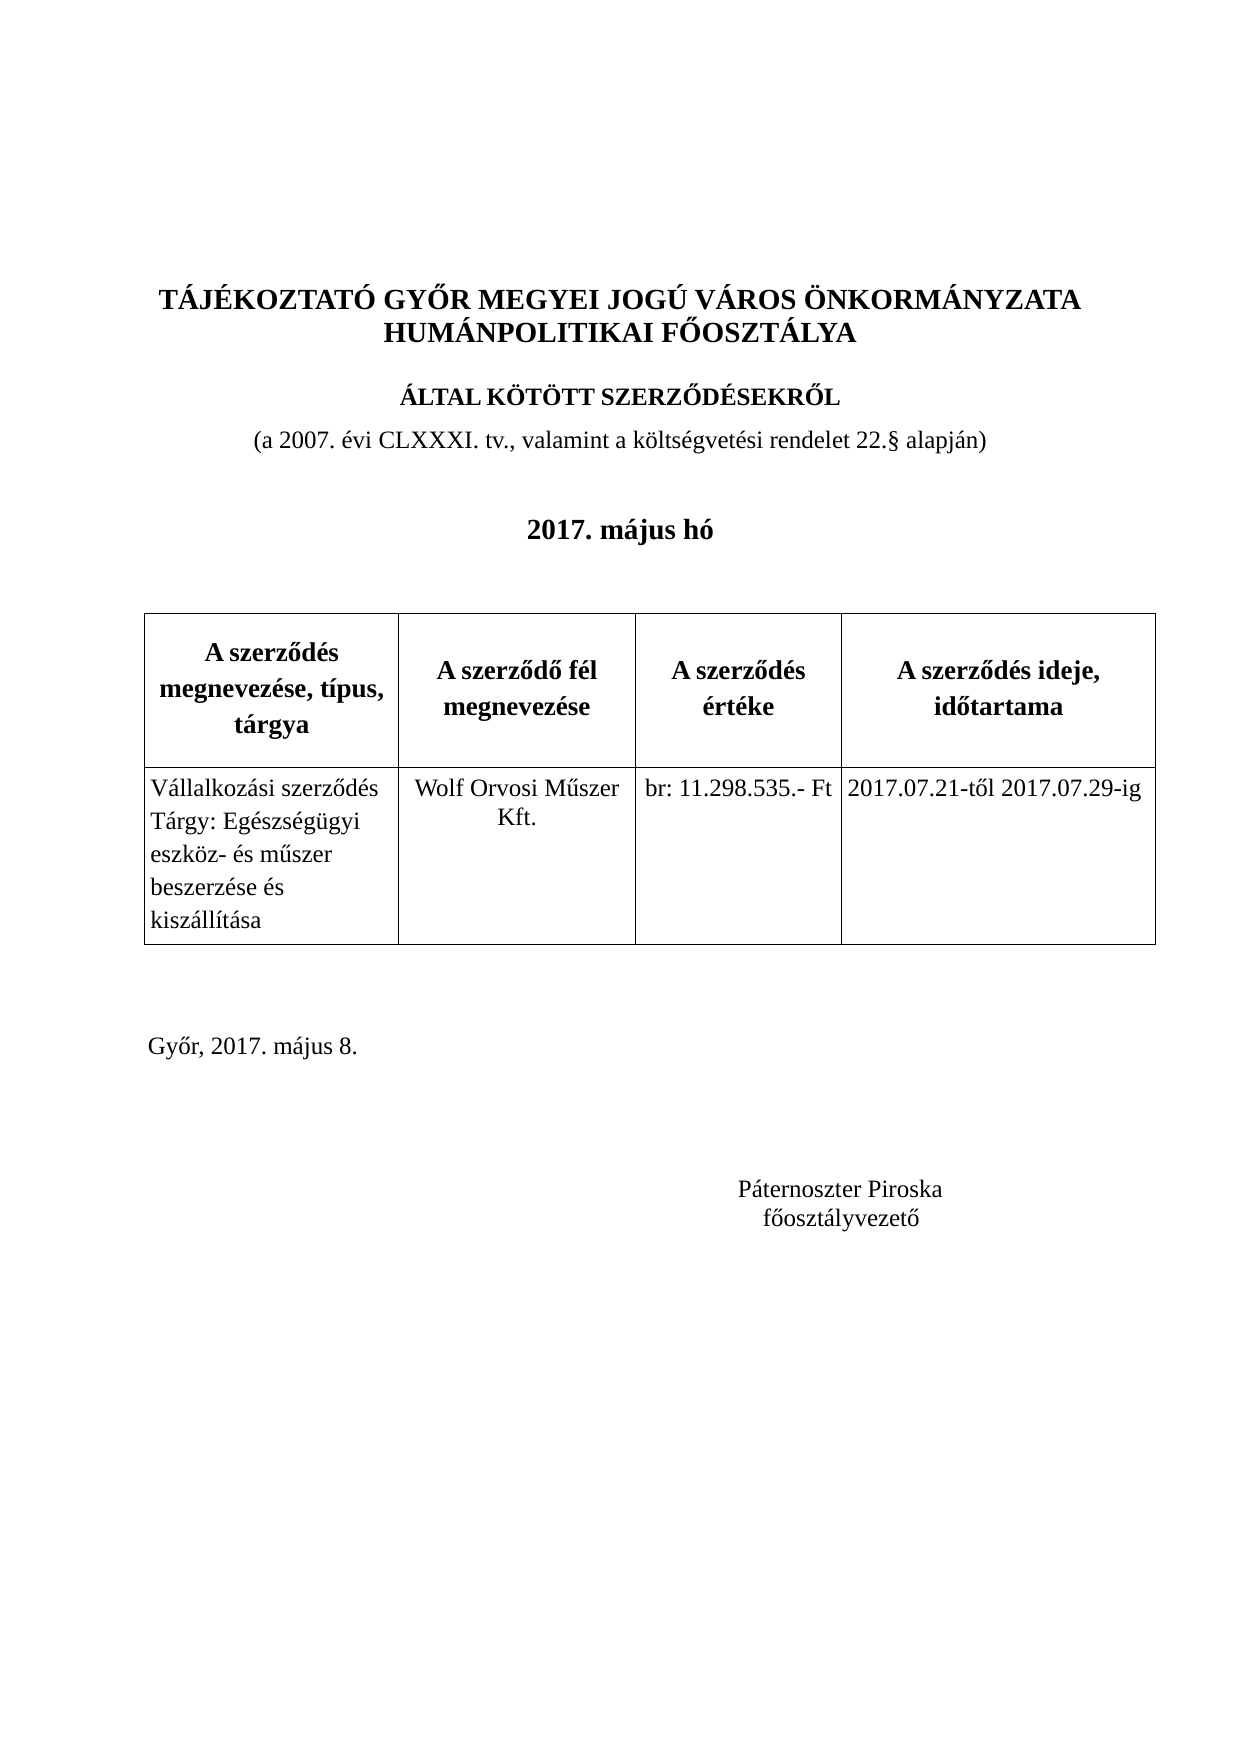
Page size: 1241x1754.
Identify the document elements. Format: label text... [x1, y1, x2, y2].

table_header A szerződés ideje, időtartama időtartamaidőtara [842, 614, 1155, 767]
text TÁJÉKOZTATÓ GYŐR MEGYEI JOGÚ VÁROS ÖNKORMÁNYZATA [148, 282, 1093, 315]
text Győr, 2017. május 8. [148, 1031, 1093, 1059]
text Páternoszter Piroska [664, 1174, 1093, 1203]
text ÁLTAL KÖTÖTT SZERZŐDÉSEKRŐL [148, 382, 1093, 411]
text 2017. május hó [148, 512, 1093, 545]
table_cell br: 11.298.535.- Ft [636, 768, 841, 944]
table_cell Vállalkozási szerződés Tárgy: Egészségügyi eszköz- és műszer beszerzése és kiszállítása [145, 768, 398, 944]
table_header A szerződő fél megnevezése [399, 614, 635, 767]
table_header A szerződés értéke [636, 614, 841, 767]
text főosztályvezető [738, 1203, 1093, 1232]
text HUMÁNPOLITIKAI FŐOSZTÁLYA [148, 315, 1093, 349]
text (a 2007. évi CLXXXI. tv., valamint a költségvetési rendelet 22.§ alapján) [148, 426, 1093, 454]
table_cell Wolf Orvosi Műszer Kft. [399, 768, 635, 944]
table_cell 2017.07.21-től 2017.07.29-ig [842, 768, 1155, 944]
table_header A szerződés megnevezése, típus, tárgya [145, 614, 398, 767]
